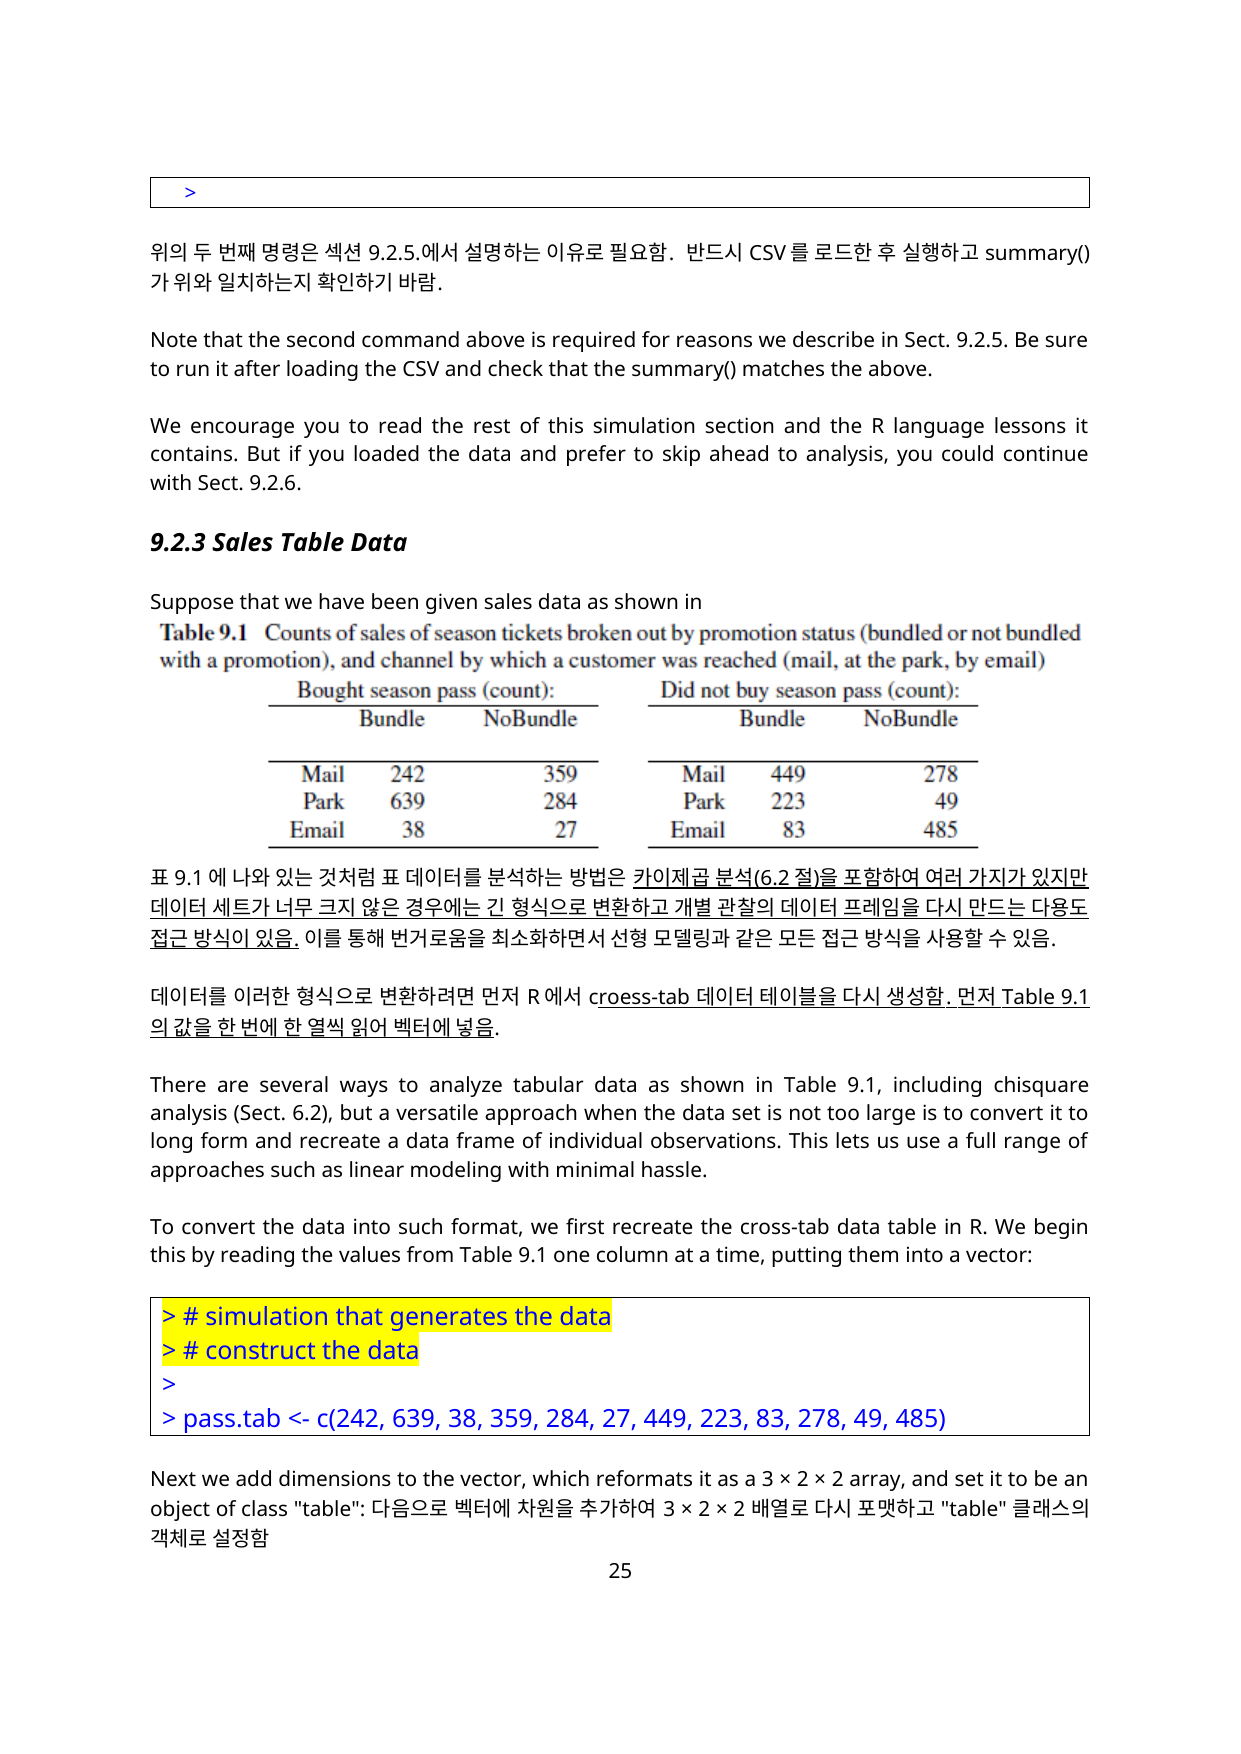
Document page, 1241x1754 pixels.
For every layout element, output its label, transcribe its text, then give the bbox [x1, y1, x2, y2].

text 위의 두 번째 명령은 섹션9.2.5.에서 설명하는 이유로 필요함. 반드시 CSV를 로드한 후 실행하고 summary()가 위와 일치하는지 확인하기 바람. [150, 236, 1090, 297]
picture [150, 615, 1091, 862]
table_header [1078, 178, 1089, 207]
text Note that the second command above is required for reasons we describe in Sect. 9.2.5. Be sure to run it after loading the CSV and check that the summary() matches the above. [150, 325, 1090, 382]
text 9.2.3 Sales Table Data [150, 524, 1090, 558]
text Next we add dimensions to the vector, which reformats it as a 3 × 2 × 2 array, and set it to be an object of class "table": 다음으로 벡터에 차원을 추가하여 3 × 2 × 2 배열로 다시 포맷하고 "table" 클래스의 객체로 설정함 [150, 1464, 1090, 1553]
text 표 9.1에 나와 있는 것처럼 표 데이터를 분석하는 방법은 카이제곱 분석(6.2절)을 포함하여 여러 가지가 있지만 데이터 세트가 너무 크지 않은 경우에는 긴 형식으로 변환하고 개별 관찰의 데이터 프레임을 다시 만드는 다용도 접근 방식이 있음. 이를 통해 번거로움을 최소화하면서 선형 모델링과 같은 모든 접근 방식을 사용할 수 있음. [150, 862, 1090, 952]
text 데이터를 이러한 형식으로 변환하려면 먼저 R에서 croess-tab 데이터 테이블을 다시 생성함. 먼저 Table 9.1의 값을 한 번에 한 열씩 읽어 벡터에 넣음. [150, 981, 1090, 1041]
text We encourage you to read the rest of this simulation section and the R language lessons it contains. But if you loaded the data and prefer to skip ahead to analysis, you could continue with Sect. 9.2.6. [150, 411, 1090, 496]
table_header [151, 178, 162, 207]
text There are several ways to analyze tabular data as shown in Table 9.1, including chisquare analysis (Sect. 6.2), but a versatile approach when the data set is not too large is to convert it to long form and recreate a data frame of individual observations. This lets us use a full range of approaches such as linear modeling with minimal hassle. [150, 1070, 1090, 1183]
text Suppose that we have been given sales data as shown in [150, 587, 1090, 615]
text To convert the data into such format, we first recreate the cross-tab data table in R. We begin this by reading the values from Table 9.1 one column at a time, putting them into a vector: [150, 1212, 1090, 1269]
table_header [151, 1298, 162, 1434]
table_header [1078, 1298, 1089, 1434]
